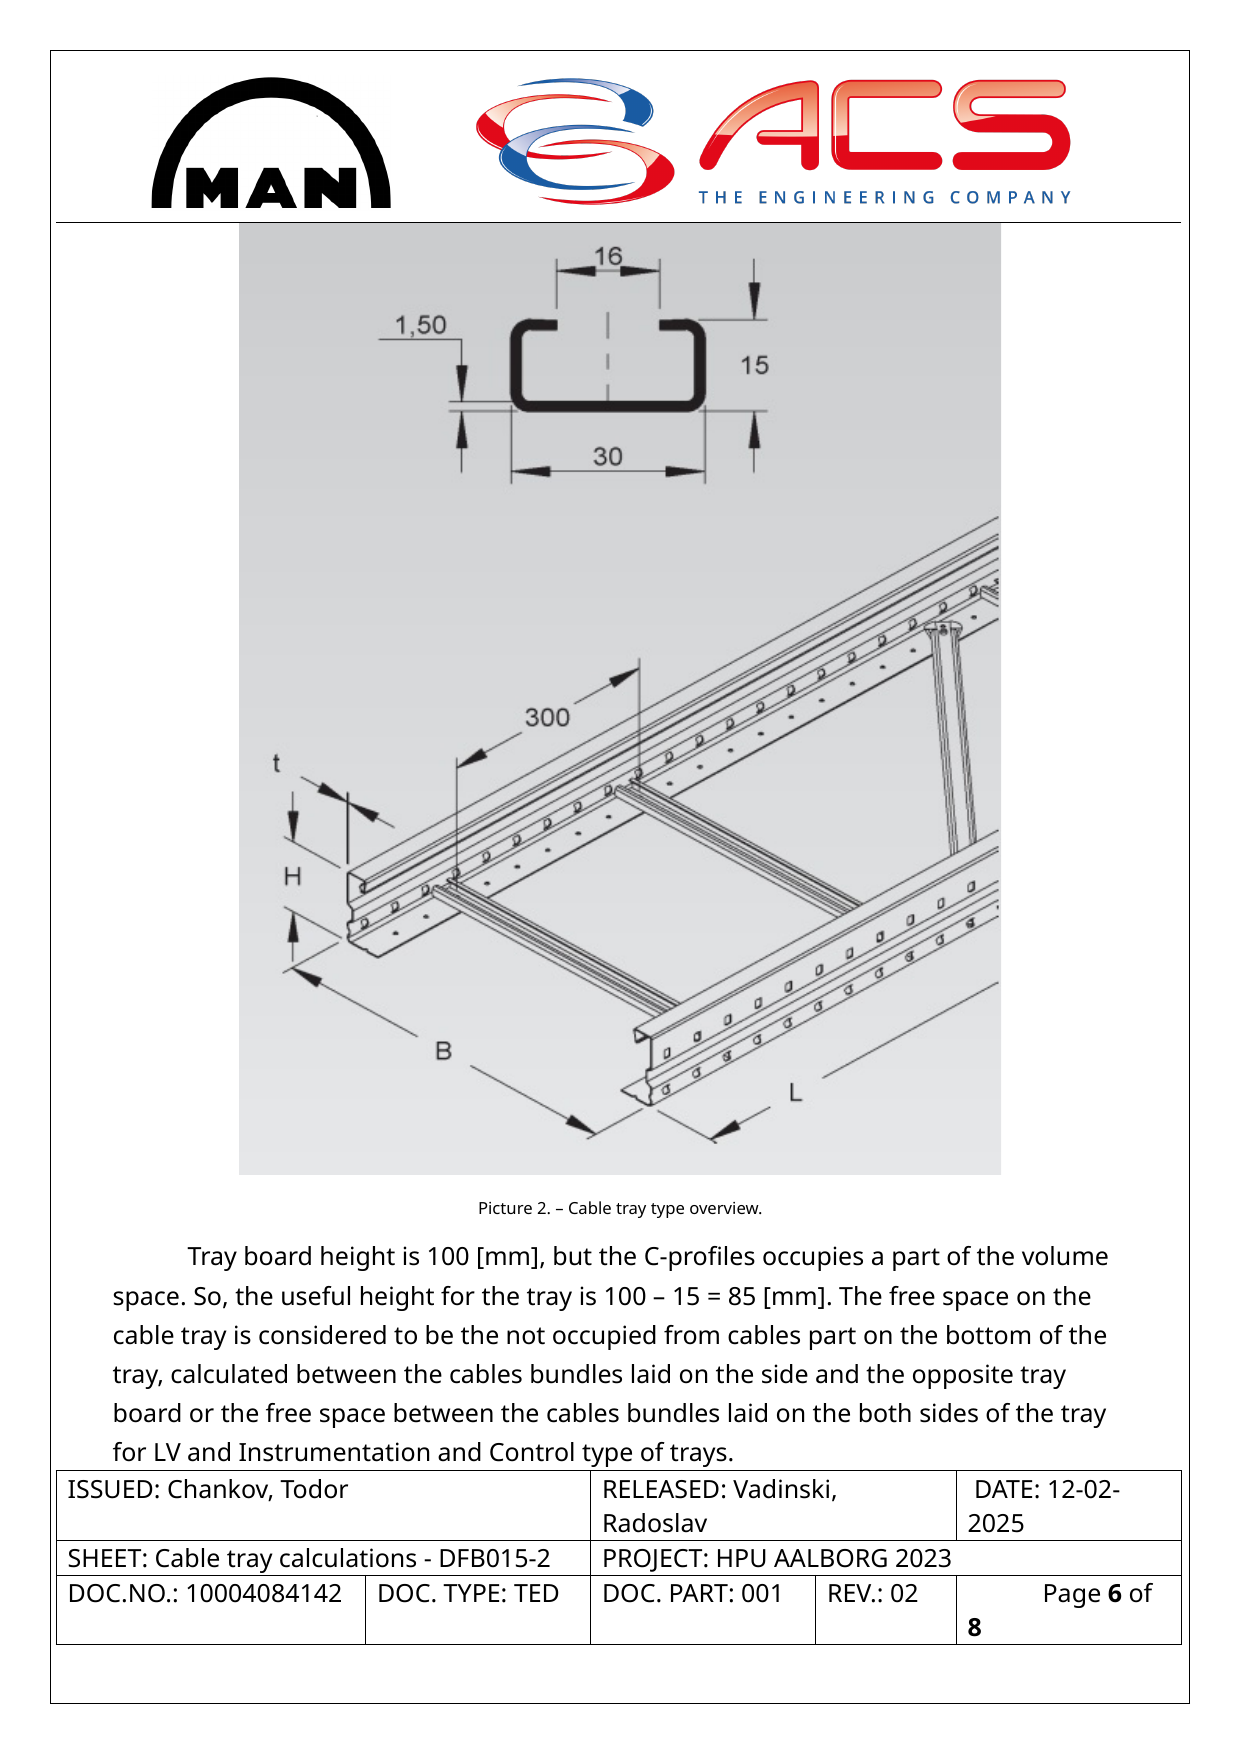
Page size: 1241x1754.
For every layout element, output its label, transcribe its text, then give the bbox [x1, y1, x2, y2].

text Tray board height is 100 [mm], but the C-profiles occupies a part of the volume space. So, the useful height for the tray is 100 – 15 = 85 [mm]. The free space on the cable tray is considered to be the not occupied from cables part on the bottom of the tray, calculated between the cables bundles laid on the side and the opposite tray board or the free space between the cables bundles laid on the both sides of the tray for LV and Instrumentation and Control type of trays. [112, 1239, 1128, 1469]
picture [475, 75, 1086, 211]
text Picture 2. – Cable tray type overview. [112, 1196, 1128, 1219]
picture [151, 75, 391, 211]
